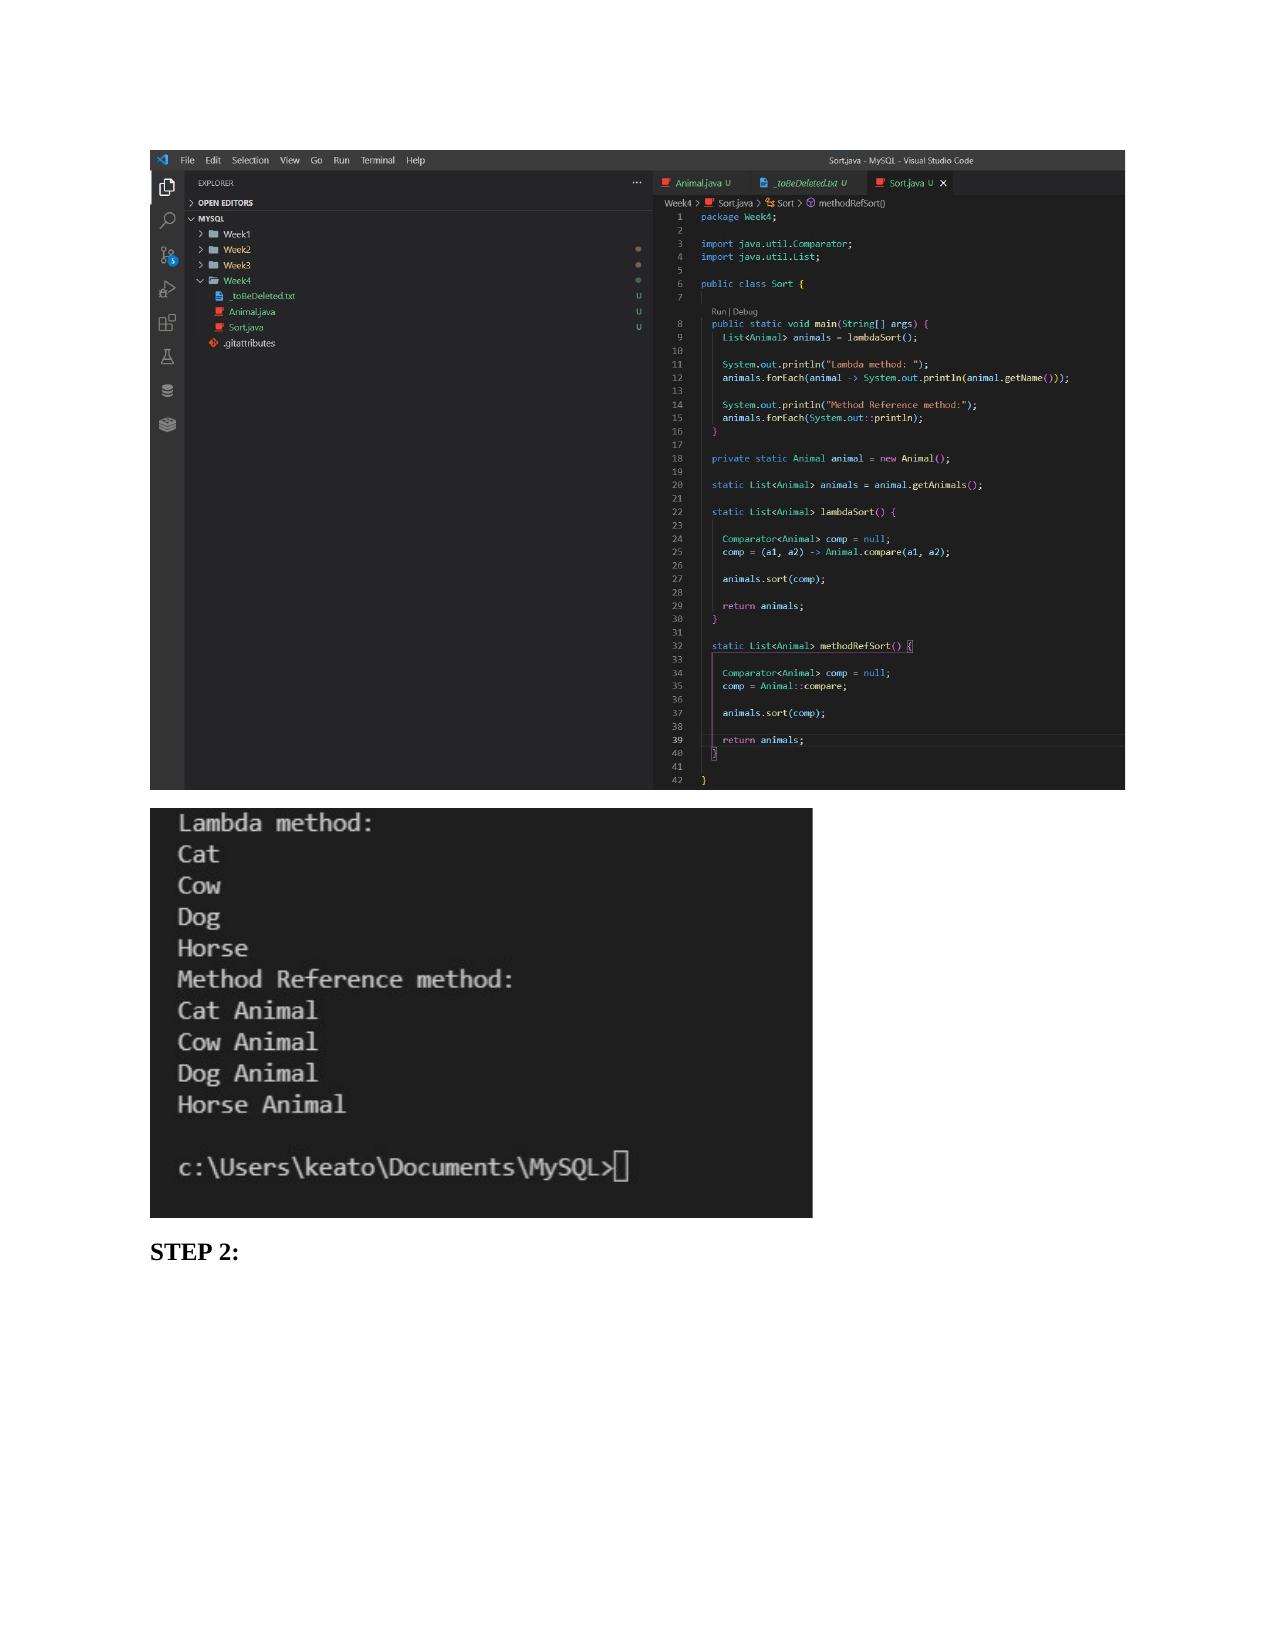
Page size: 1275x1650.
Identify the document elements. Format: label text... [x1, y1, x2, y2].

picture [150, 150, 1125, 790]
picture [150, 808, 813, 1218]
text STEP 2: [150, 1237, 1125, 1266]
